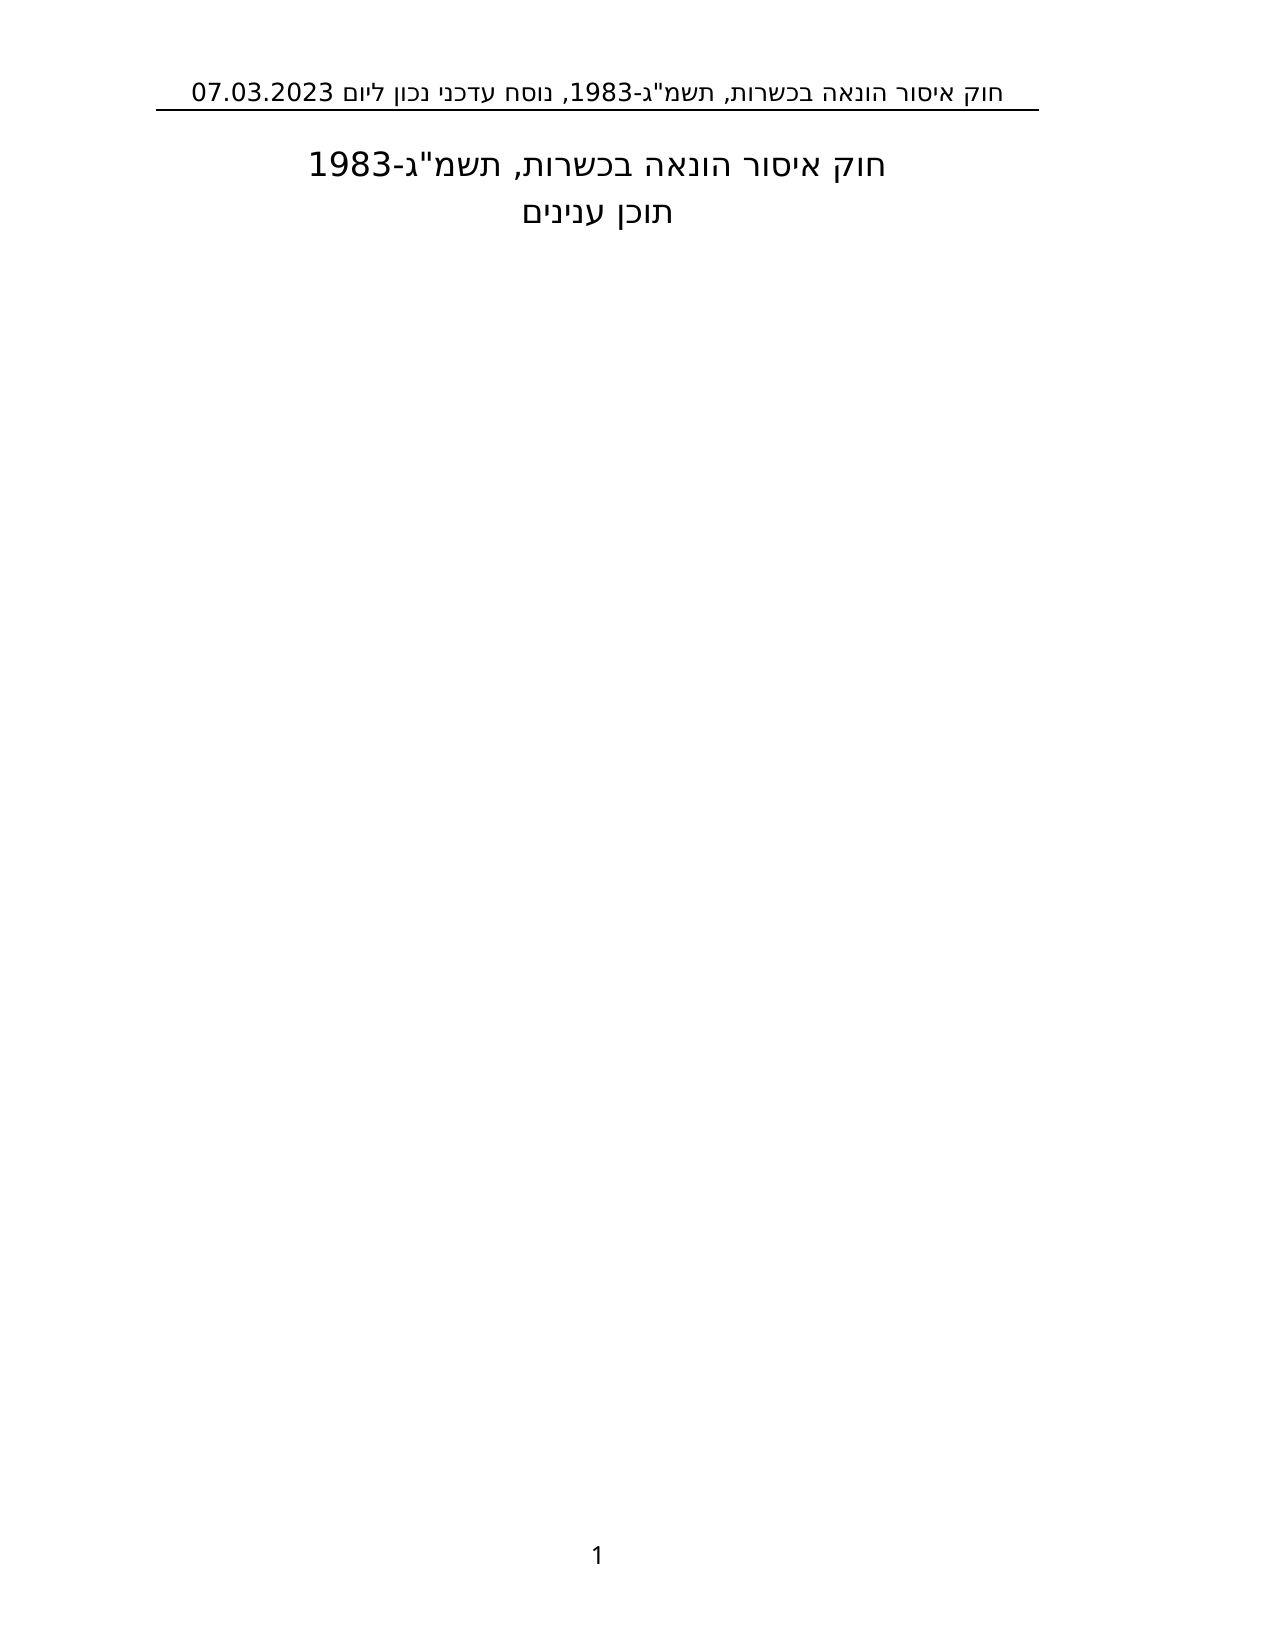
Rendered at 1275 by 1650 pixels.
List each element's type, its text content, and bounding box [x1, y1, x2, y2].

text תוכן ענינים [156, 199, 1039, 238]
text חוק איסור הונאה בכשרות, תשמ"ג-1983 [156, 151, 1039, 190]
